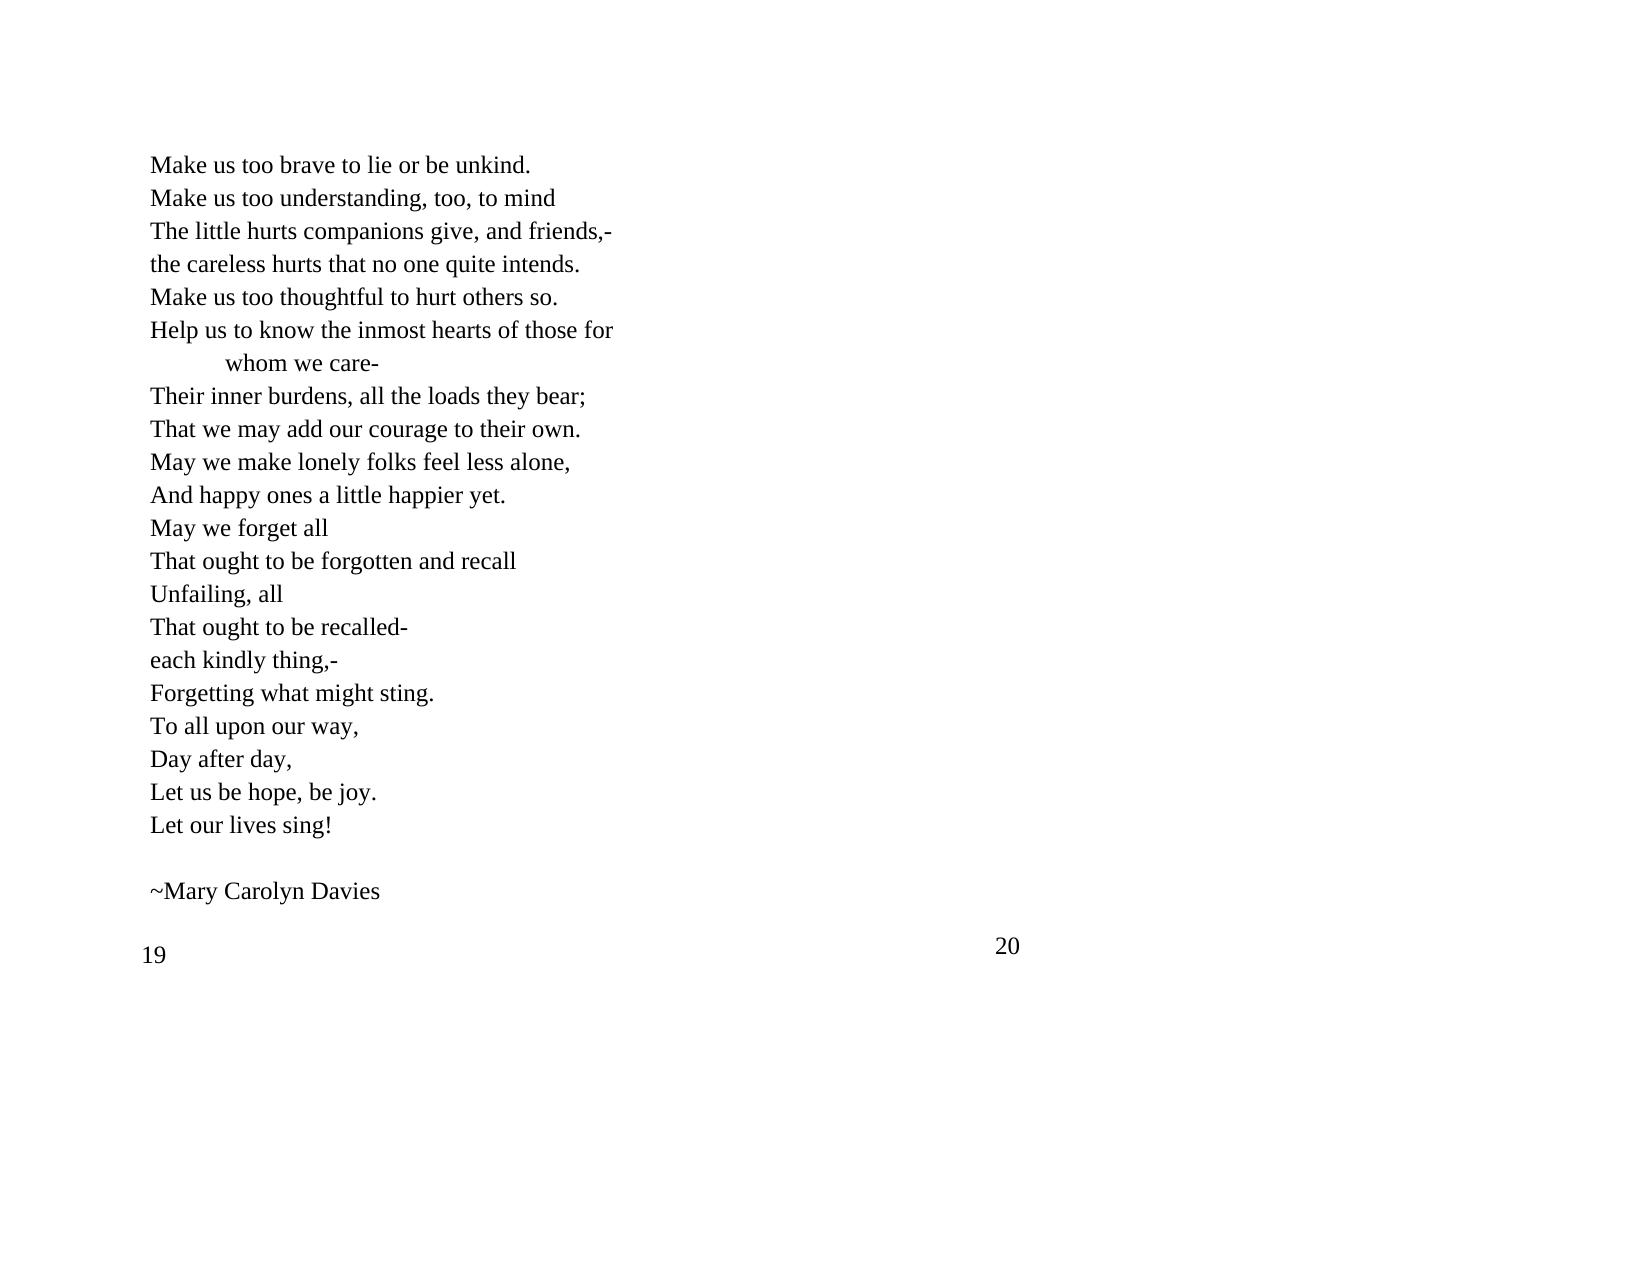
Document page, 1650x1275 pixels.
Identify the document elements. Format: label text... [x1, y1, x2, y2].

text Make us too brave to lie or be unkind. Make us too understanding, too, to mind The little hurts companions give, and friends,- the careless hurts that no one quite intends. Make us too thoughtful to hurt others so. Help us to know the inmost hearts of those for whom we care- Their inner burdens, all the loads they bear; That we may add our courage to their own. May we make lonely folks feel less alone, And happy ones a little happier yet. May we forget all That ought to be forgotten and recall Unfailing, all That ought to be recalled- each kindly thing,- Forgetting what might sting. To all upon our way, Day after day, Let us be hope, be joy. Let our lives sing! ~Mary Carolyn Davies [150, 150, 787, 905]
